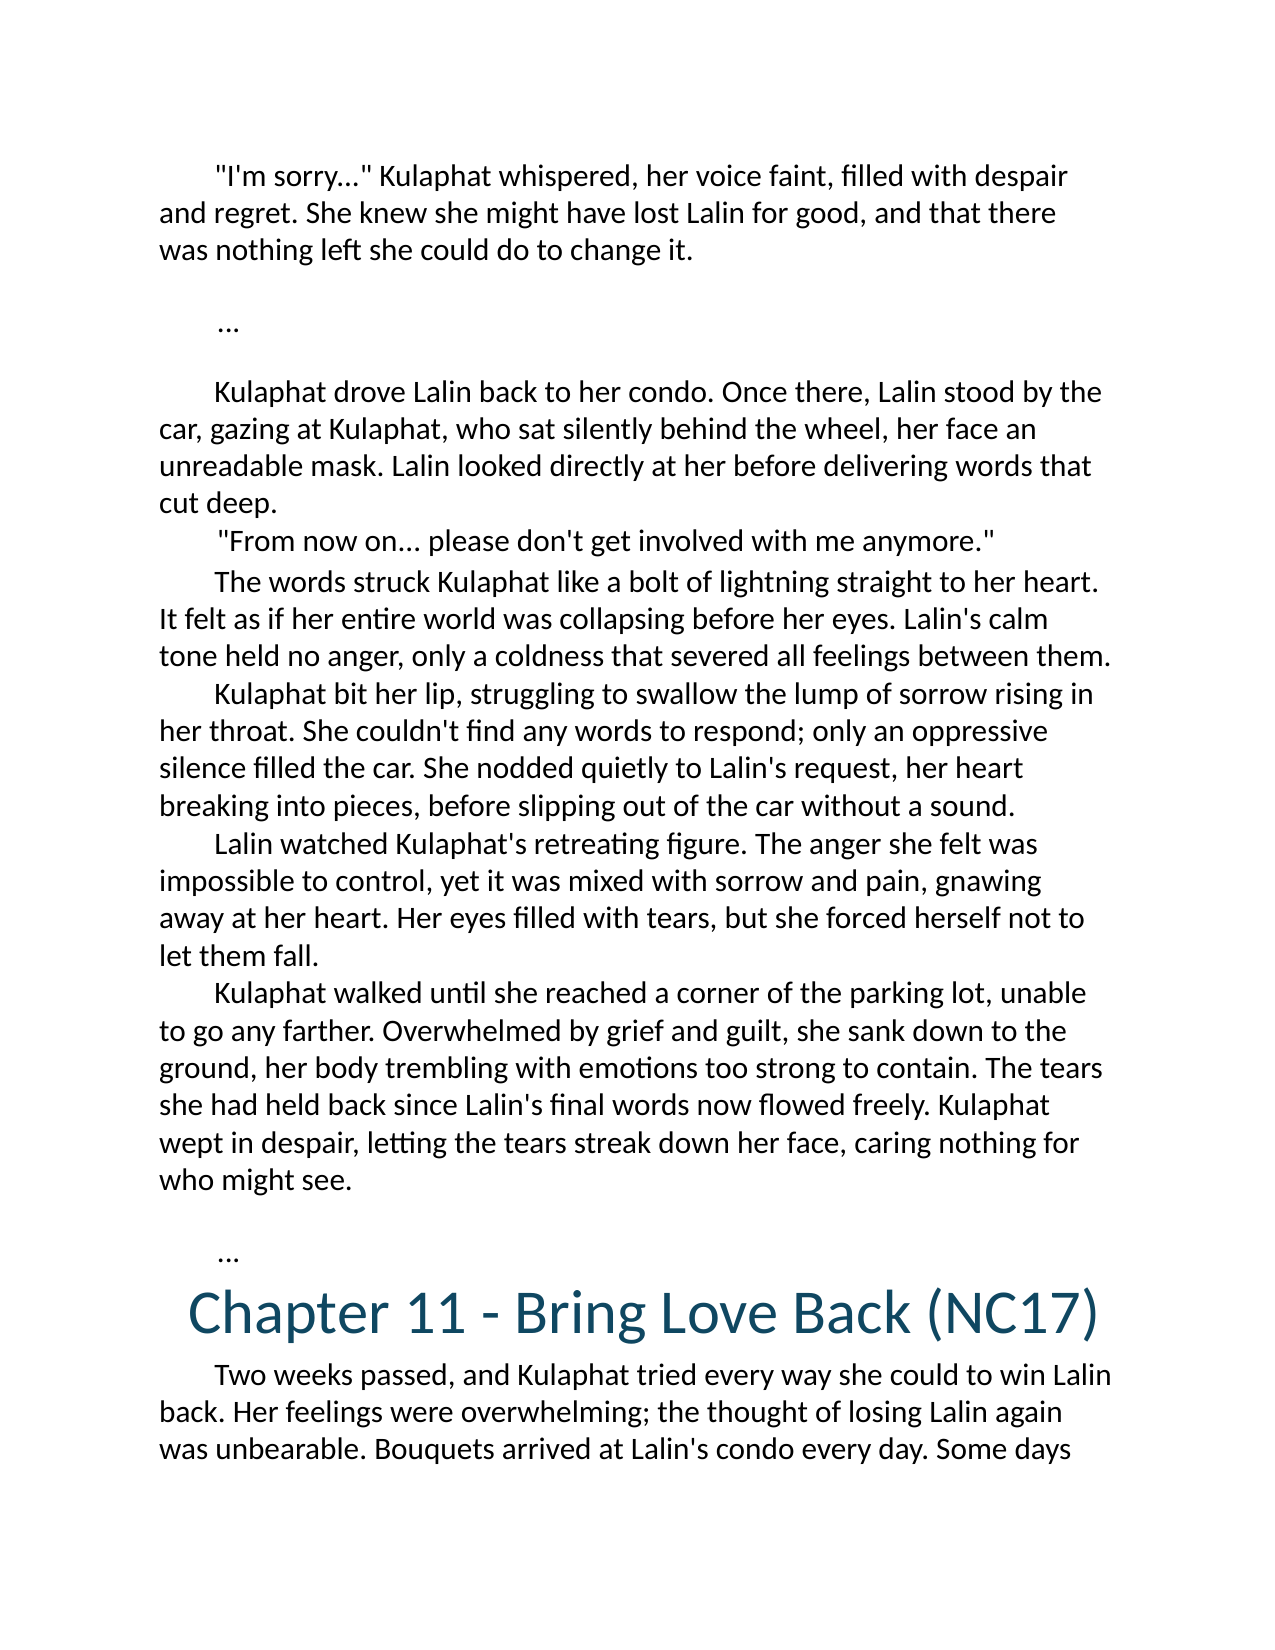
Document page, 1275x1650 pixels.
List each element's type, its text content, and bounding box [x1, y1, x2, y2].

text Lalin watched Kulaphat's retreating figure. The anger she felt was impossible to control, yet it was mixed with sorrow and pain, gnawing away at her heart. Her eyes filled with tears, but she forced herself not to let them fall. [159, 824, 1113, 974]
text ... [217, 1233, 1113, 1270]
text The words struck Kulaphat like a bolt of lightning straight to her heart. It felt as if her entire world was collapsing before her eyes. Lalin's calm tone held no anger, only a coldness that severed all feelings between them. [159, 562, 1113, 674]
text Kulaphat walked until she reached a corner of the parking lot, unable to go any farther. Overwhelmed by grief and guilt, she sank down to the ground, her body trembling with emotions too strong to contain. The tears she had held back since Lalin's final words now flowed freely. Kulaphat wept in despair, letting the tears streak down her face, caring nothing for who might see. [159, 974, 1113, 1198]
text Kulaphat drove Lalin back to her condo. Once there, Lalin stood by the car, gazing at Kulaphat, who sat silently behind the wheel, her face an unreadable mask. Lalin looked directly at her before delivering words that cut deep. [159, 372, 1113, 522]
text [159, 1355, 1113, 1467]
text "I'm sorry..." Kulaphat whispered, her voice faint, filled with despair and regret. She knew she might have lost Lalin for good, and that there was nothing left she could do to change it. [160, 156, 1114, 268]
text ... [217, 303, 1113, 340]
text Kulaphat bit her lip, struggling to swallow the lump of sorrow rising in her throat. She couldn't find any words to respond; only an oppressive silence filled the car. She nodded quietly to Lalin's request, her heart breaking into pieces, before slipping out of the car without a sound. [159, 674, 1113, 824]
text "From now on... please don't get involved with me anymore." [217, 522, 1113, 559]
subtitle Chapter 11 - Bring Love Back (NC17) [188, 1273, 1114, 1349]
